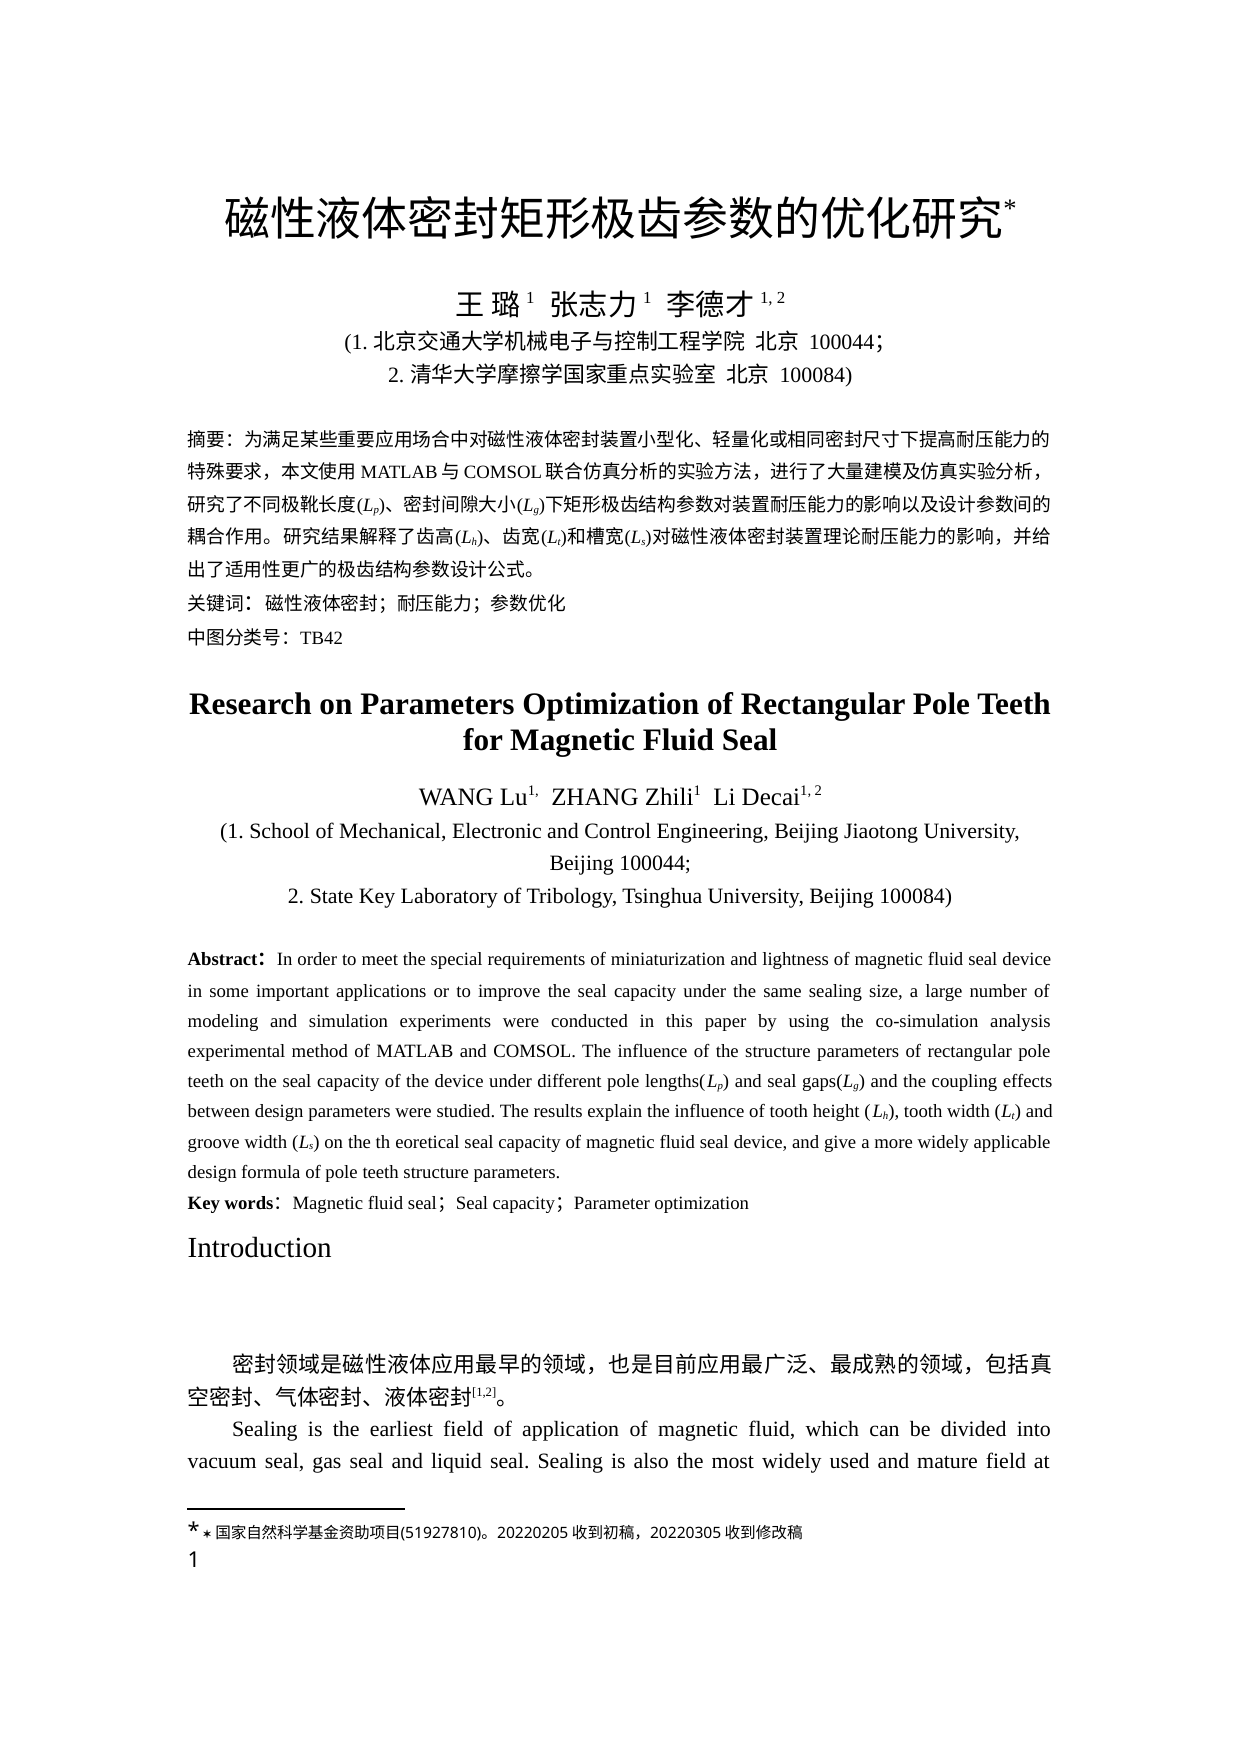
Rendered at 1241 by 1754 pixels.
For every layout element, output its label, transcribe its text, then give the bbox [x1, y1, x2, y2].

text 中图分类号：TB42 [187, 617, 1008, 649]
text Abstract：In order to meet the special requirements of miniaturization and lightness of magnetic fluid seal device in some important applications or to improve the seal capacity under the same sealing size, a large number of modeling and simulation experiments were conducted in this paper by using the co-simulation analysis experimental method of MATLAB and COMSOL. The influence of the structure parameters of rectangular pole teeth on the seal capacity of the device under different pole lengths(Lp) and seal gaps(Lg) and the coupling effects between design parameters were studied. The results explain the influence of tooth height (Lh), tooth width (Lt) and groove width (Ls) on the th eoretical seal capacity of magnetic fluid seal device, and give a more widely applicable design formula of pole teeth structure parameters. [187, 941, 1053, 1182]
text 2. 清华大学摩擦学国家重点实验室 北京 100084) [187, 356, 1053, 389]
text (1. School of Mechanical, Electronic and Control Engineering, Beijing Jiaotong University, Beijing 100044; [187, 811, 1053, 876]
text 密封领域是磁性液体应用最早的领域，也是目前应用最广泛、最成熟的领域，包括真空密封、气体密封、液体密封[1,2]。 [187, 1347, 1053, 1412]
text WANG Lu1, ZHANG Zhili1 Li Decai1, 2 [187, 778, 1053, 811]
text 摘要：为满足某些重要应用场合中对磁性液体密封装置小型化、轻量化或相同密封尺寸下提高耐压能力的特殊要求，本文使用MATLAB与COMSOL联合仿真分析的实验方法，进行了大量建模及仿真实验分析，研究了不同极靴长度(Lp)、密封间隙大小(Lg)下矩形极齿结构参数对装置耐压能力的影响以及设计参数间的耦合作用。研究结果解释了齿高(Lh)、齿宽(Lt)和槽宽(Ls)对磁性液体密封装置理论耐压能力的影响，并给出了适用性更广的极齿结构参数设计公式。 [187, 422, 1053, 584]
text 关键词：磁性液体密封；耐压能力；参数优化 [187, 584, 1053, 617]
text 王 璐1 张志力1 李德才1, 2 [187, 281, 1053, 324]
text Introduction* [187, 1215, 1053, 1280]
text Research on Parameters Optimization of Rectangular Pole Teeth for Magnetic Fluid Seal [187, 685, 1053, 757]
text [187, 1412, 1053, 1477]
text (1. 北京交通大学机械电子与控制工程学院 北京 100044； [187, 324, 1053, 356]
text Key words：Magnetic fluid seal；Seal capacity；Parameter optimization [187, 1182, 1008, 1215]
text 2. State Key Laboratory of Tribology, Tsinghua University, Beijing 100084) [187, 876, 1053, 908]
subtitle 磁性液体密封矩形极齿参数的优化研究* [187, 182, 1053, 249]
